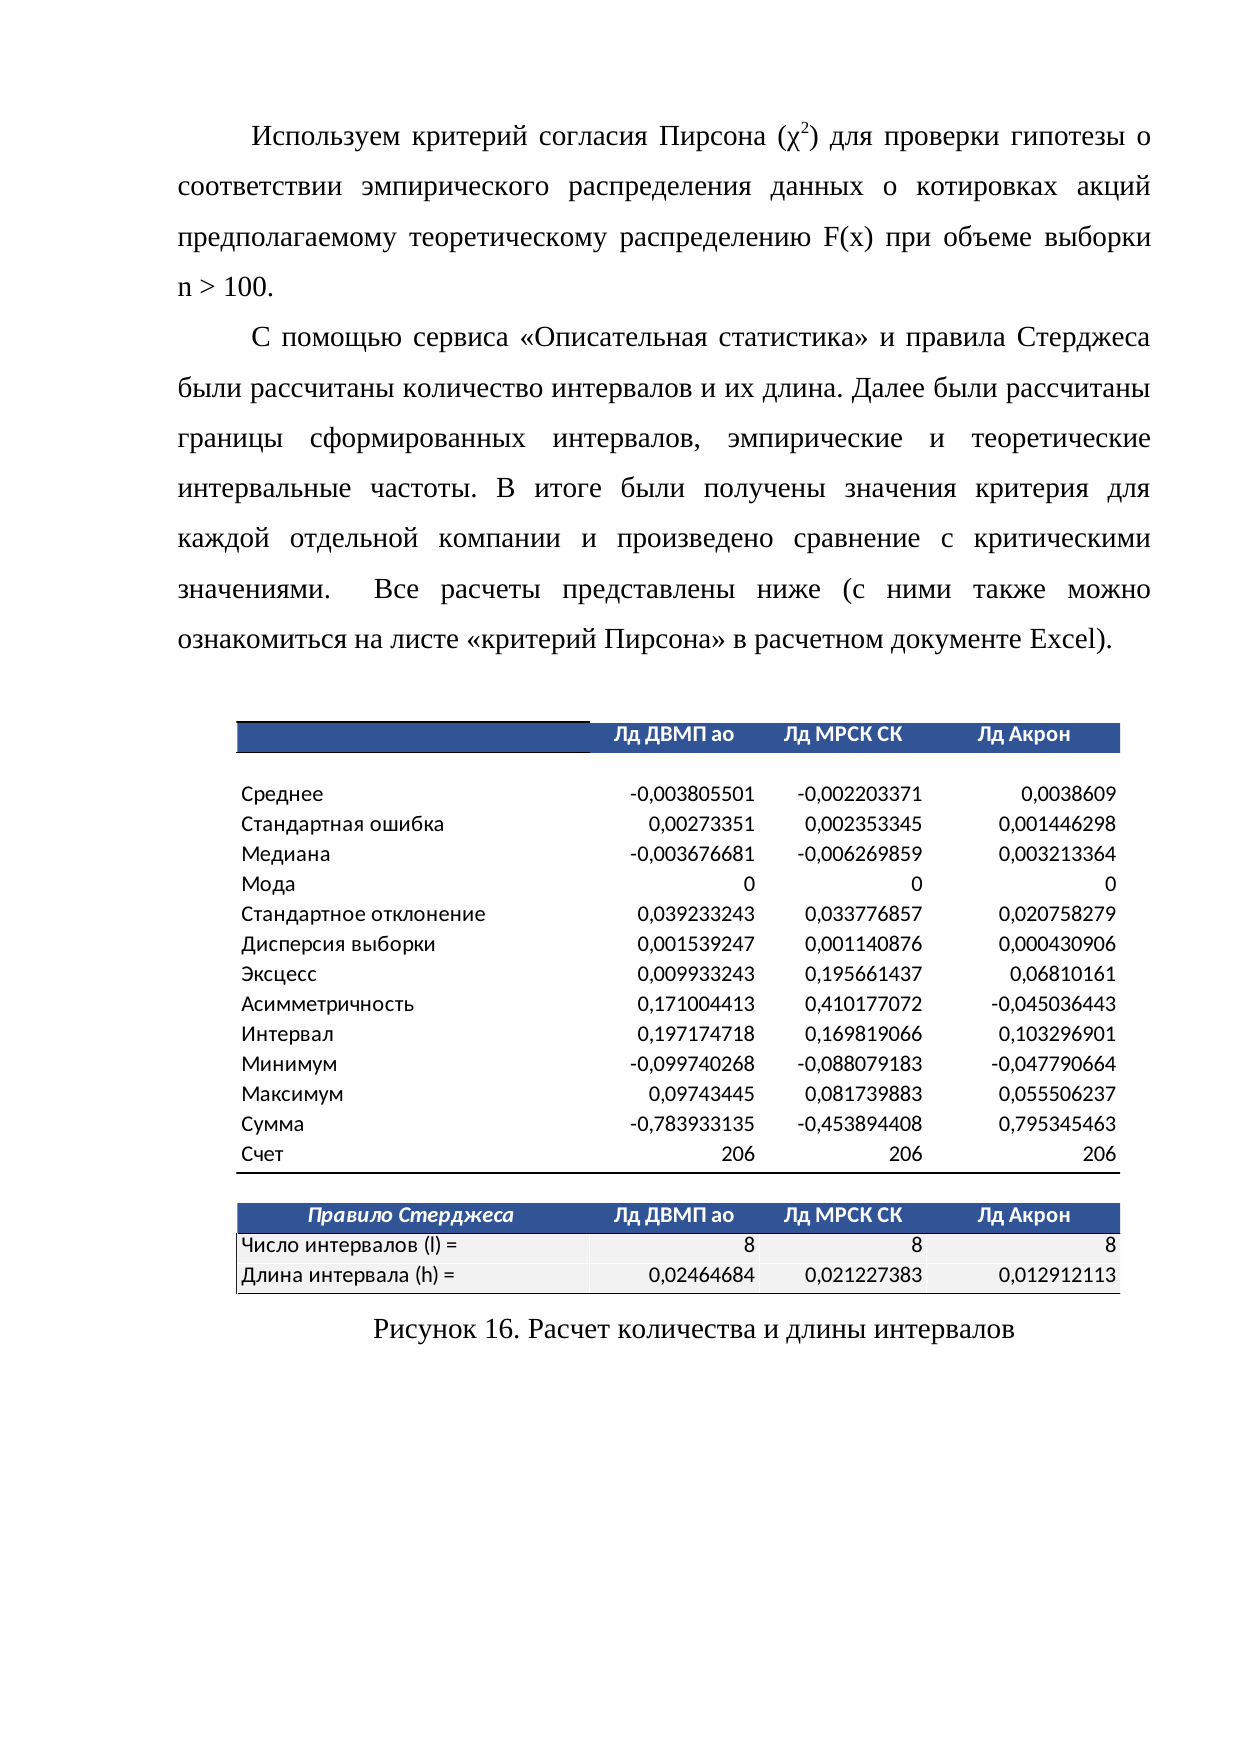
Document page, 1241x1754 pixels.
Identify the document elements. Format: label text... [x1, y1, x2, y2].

text С помощью сервиса «Описательная статистика» и правила Стерджеса были рассчитаны количество интервалов и их длина. Далее были рассчитаны границы сформированных интервалов, эмпирические и теоретические интервальные частоты. В итоге были получены значения критерия для каждой отдельной компании и произведено сравнение с критическими значениями. Все расчеты представлены ниже (с ними также можно ознакомиться на листе «критерий Пирсона» в расчетном документе Excel). [177, 319, 1152, 655]
text Рисунок 16. Расчет количества и длины интервалов [177, 1311, 1152, 1345]
text Используем критерий согласия Пирсона (χ2) для проверки гипотезы о соответствии эмпирического распределения данных о котировках акций предполагаемому теоретическому распределению F(x) при объеме выборки n > 100. [177, 118, 1152, 303]
